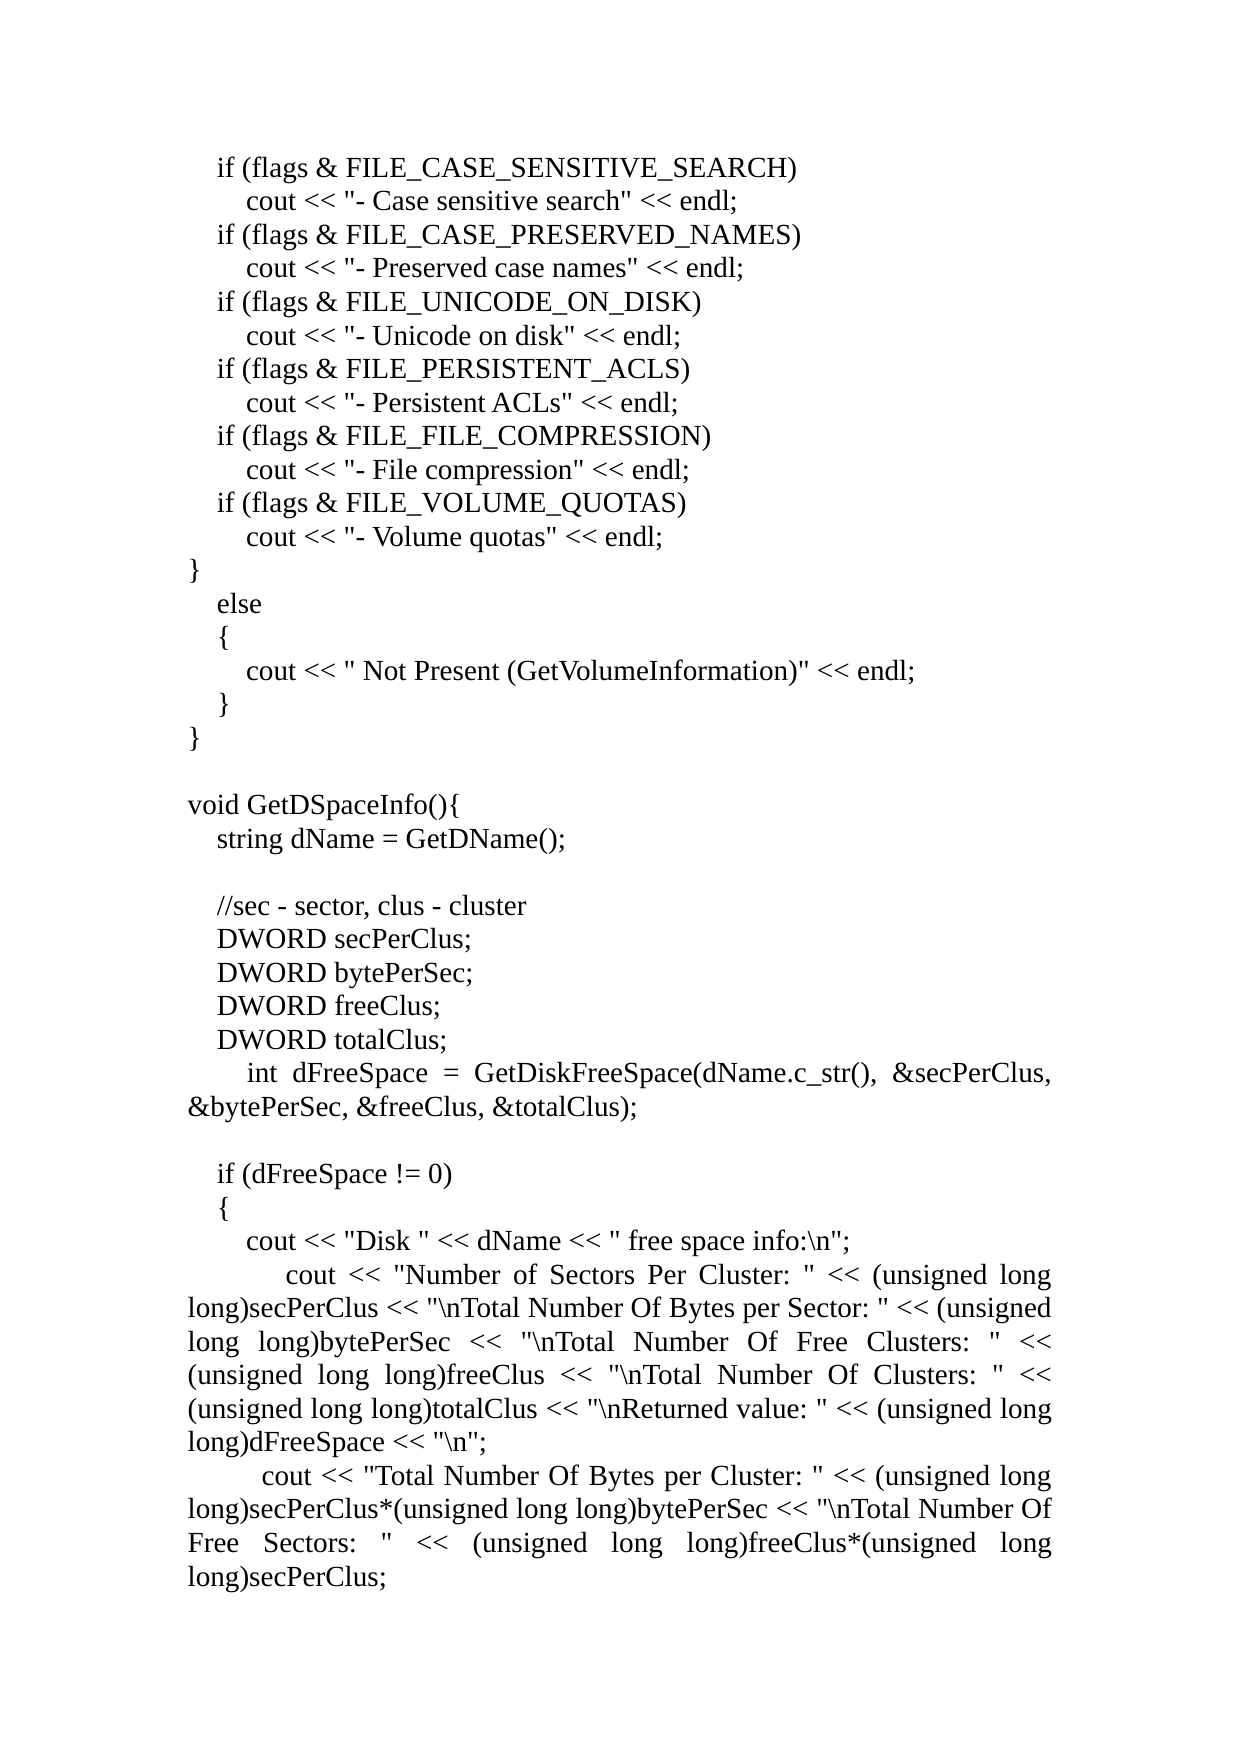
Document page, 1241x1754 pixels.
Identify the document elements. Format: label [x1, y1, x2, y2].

text [187, 150, 1053, 586]
text [187, 586, 1053, 1592]
